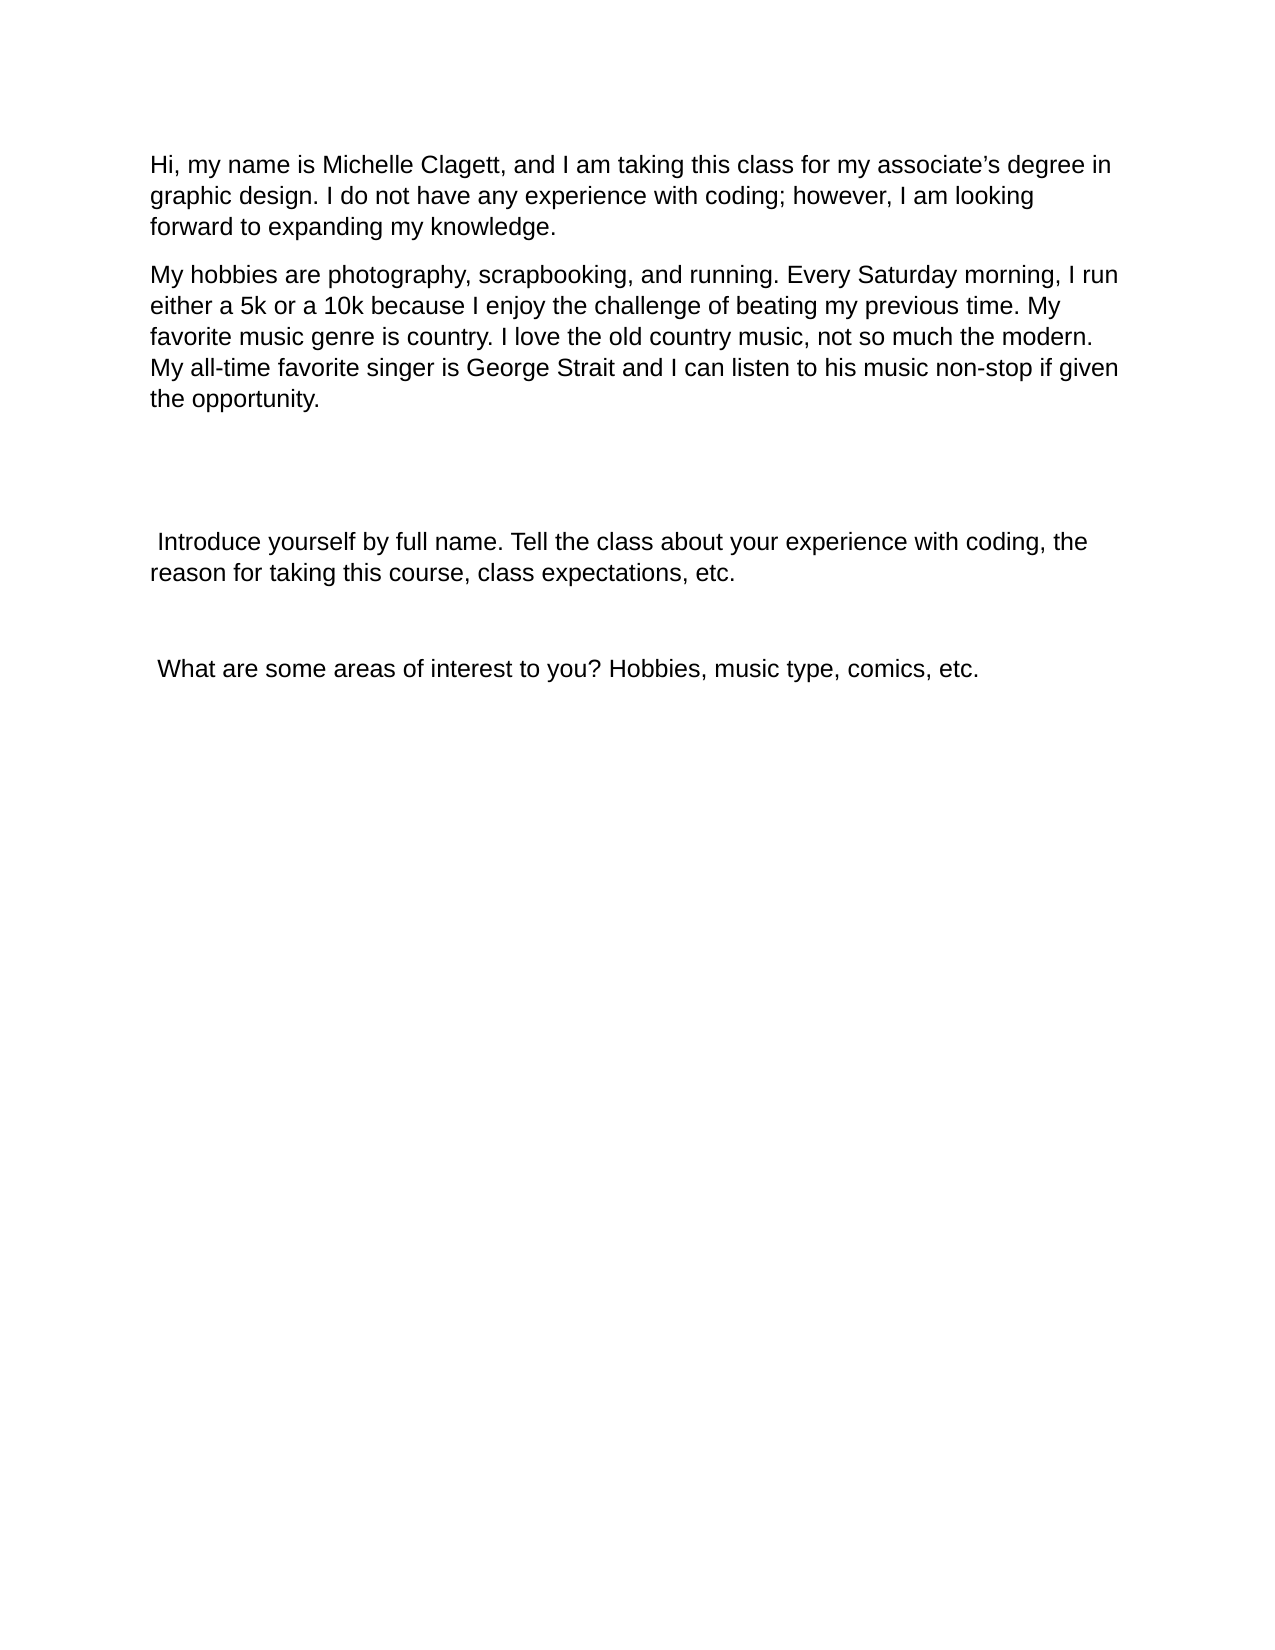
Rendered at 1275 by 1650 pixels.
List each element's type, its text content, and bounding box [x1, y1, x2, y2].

text Hi, my name is Michelle Clagett, and I am taking this class for my associate’s degree in graphic design. I do not have any experience with coding; however, I am looking forward to expanding my knowledge. [150, 150, 1125, 241]
text What are some areas of interest to you? Hobbies, music type, comics, etc. [150, 653, 1125, 682]
text My hobbies are photography, scrapbooking, and running. Every Saturday morning, I run either a 5k or a 10k because I enjoy the challenge of beating my previous time. My favorite music genre is country. I love the old country music, not so much the modern. My all-time favorite singer is George Strait and I can listen to his music non-stop if given the opportunity. [150, 260, 1125, 413]
text Introduce yourself by full name. Tell the class about your experience with coding, the reason for taking this course, class expectations, etc. [150, 527, 1125, 587]
